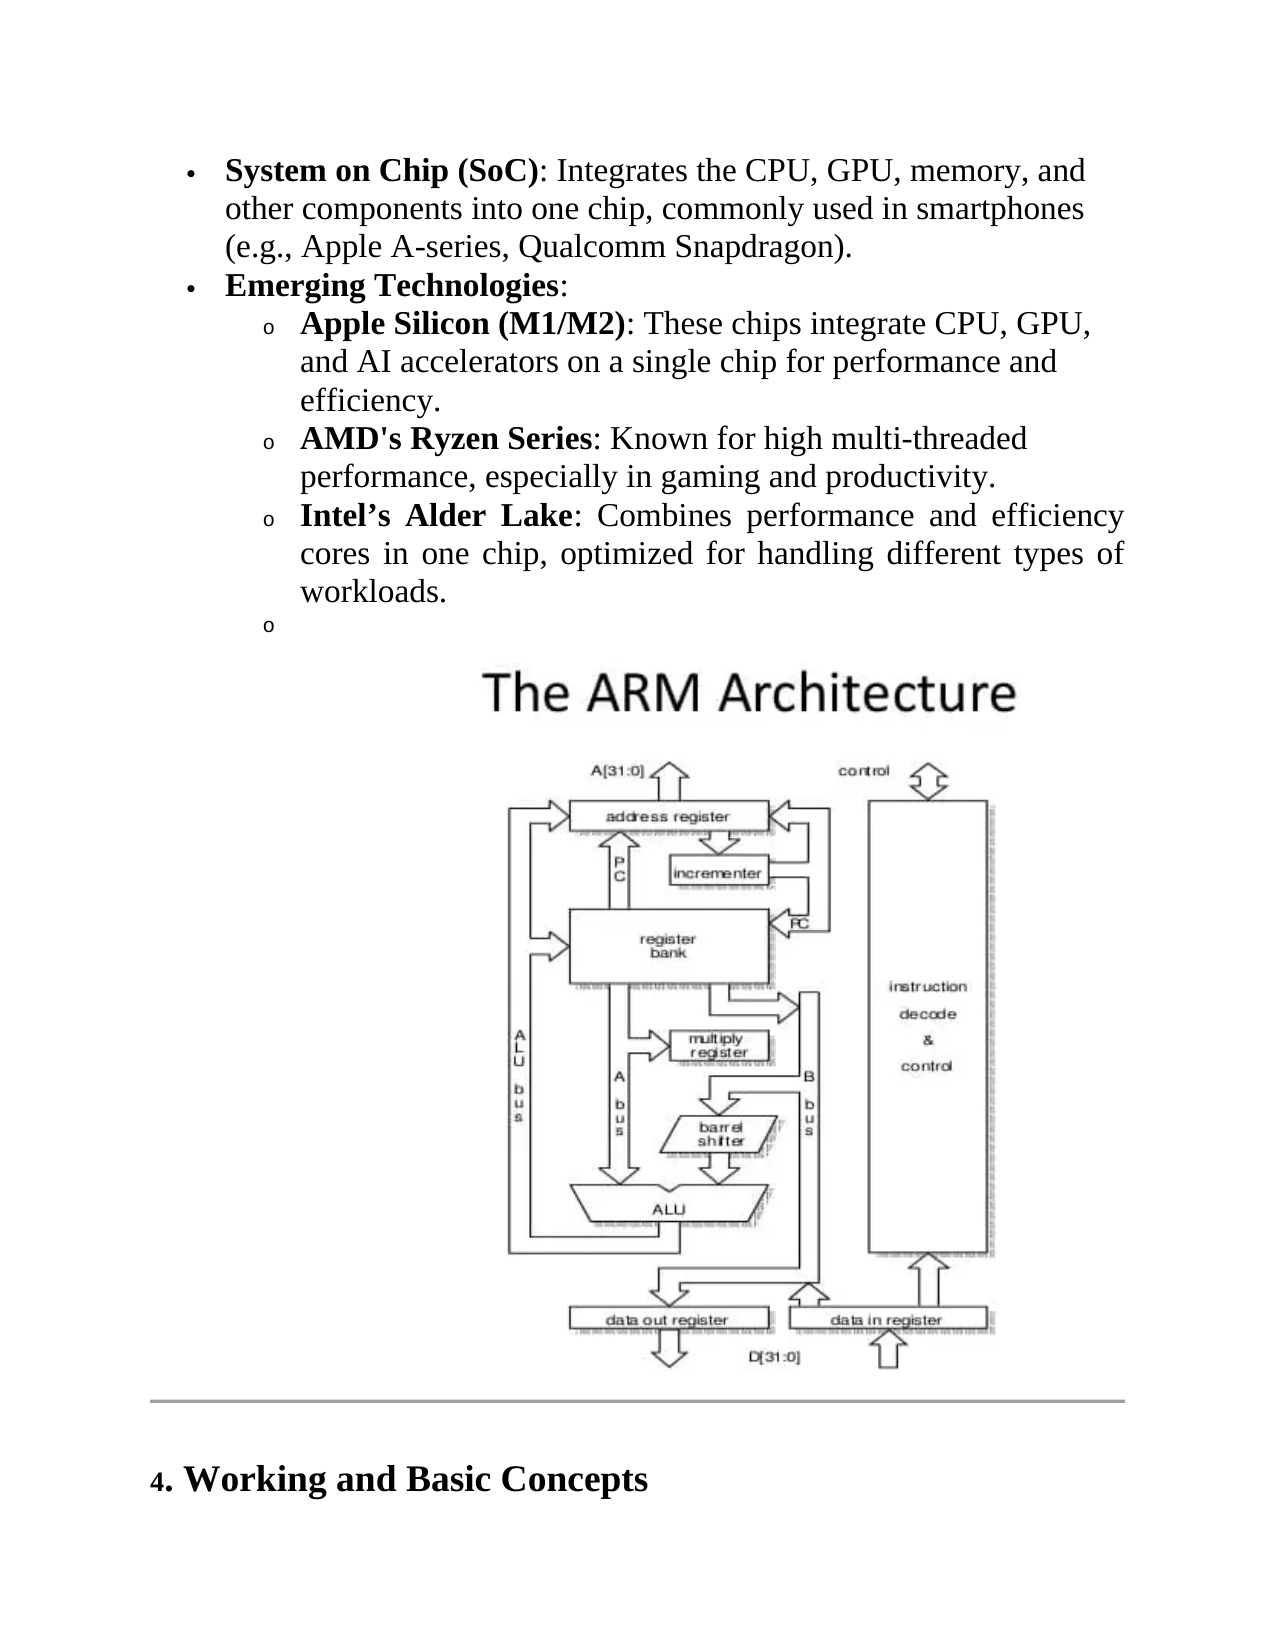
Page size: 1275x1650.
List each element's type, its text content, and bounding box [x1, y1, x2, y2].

list Apple Silicon (M1/M2): These chips integrate CPU, GPU, and AI accelerators on a single chip for performance and efficiency. [262, 303, 1125, 418]
list AMD's Ryzen Series: Known for high multi-threaded performance, especially in gaming and productivity. [262, 418, 1125, 495]
list Emerging Technologies: [187, 265, 1125, 303]
list System on Chip (SoC): Integrates the CPU, GPU, memory, and other components into one chip, commonly used in smartphones (e.g., Apple A-series, Qualcomm Snapdragon). [187, 150, 1125, 265]
picture [262, 638, 1238, 1371]
list Intel’s Alder Lake: Combines performance and efficiency cores in one chip, optimized for handling different types of workloads. [262, 495, 1125, 610]
text 4. Working and Basic Concepts [150, 1457, 1125, 1500]
